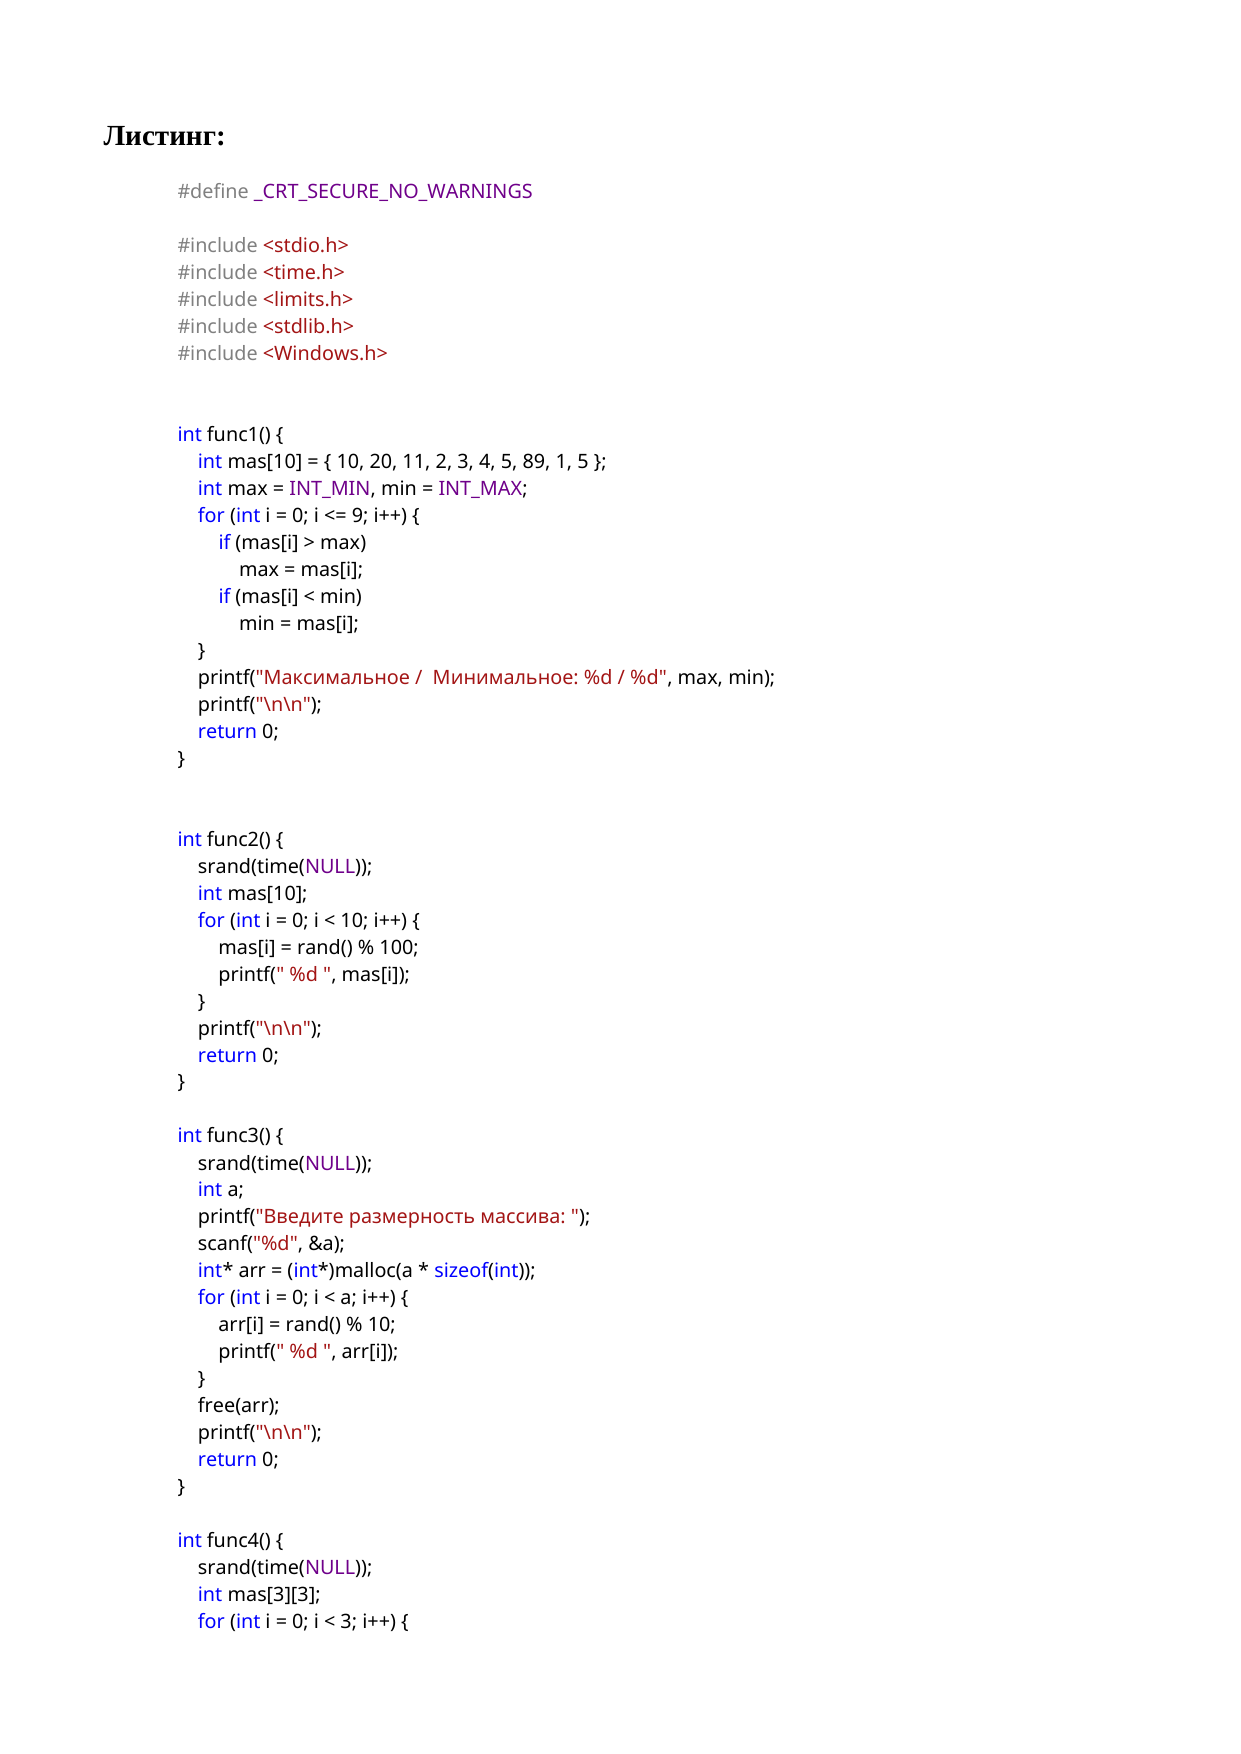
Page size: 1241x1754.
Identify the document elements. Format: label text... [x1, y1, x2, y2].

text int func4() { [177, 1526, 1152, 1553]
text srand(time(NULL)); [177, 852, 1152, 879]
text max = mas[i]; [177, 555, 1152, 582]
text int a; [177, 1176, 1152, 1203]
text printf("\n\n"); [177, 1014, 1152, 1041]
text if (mas[i] > max) [177, 528, 1152, 555]
text printf(" %d ", arr[i]); [177, 1338, 1152, 1364]
text if (mas[i] < min) [177, 582, 1152, 609]
text return 0; [177, 1446, 1152, 1472]
text free(arr); [177, 1392, 1152, 1418]
text Листинг: [103, 118, 1152, 152]
text #define _CRT_SECURE_NO_WARNINGS [177, 177, 1152, 204]
text int func1() { [177, 420, 1152, 447]
text mas[i] = rand() % 100; [177, 933, 1152, 960]
text int mas[3][3]; [177, 1580, 1152, 1607]
text for (int i = 0; i < 10; i++) { [177, 906, 1152, 933]
text printf(" %d ", mas[i]); [177, 960, 1152, 987]
text printf("Максимальное / Минимальное: %d / %d", max, min); [177, 663, 1152, 690]
text #include <stdlib.h> [177, 312, 1152, 339]
text scanf("%d", &a); [177, 1230, 1152, 1257]
text #include <stdio.h> [177, 231, 1152, 258]
text } [177, 1364, 1152, 1392]
text for (int i = 0; i < 3; i++) { [177, 1607, 1152, 1634]
text srand(time(NULL)); [177, 1553, 1152, 1580]
text arr[i] = rand() % 10; [177, 1311, 1152, 1338]
text int func3() { [177, 1122, 1152, 1149]
text int mas[10]; [177, 879, 1152, 906]
text int max = INT_MIN, min = INT_MAX; [177, 474, 1152, 501]
text srand(time(NULL)); [177, 1149, 1152, 1176]
text #include <limits.h> [177, 285, 1152, 312]
text int func2() { [177, 825, 1152, 852]
text } [177, 1472, 1152, 1499]
text printf("Введите размерность массива: "); [177, 1203, 1152, 1230]
text return 0; [177, 717, 1152, 744]
text } [177, 987, 1152, 1014]
text for (int i = 0; i <= 9; i++) { [177, 501, 1152, 528]
text #include <time.h> [177, 258, 1152, 285]
text } [177, 744, 1152, 771]
text int* arr = (int*)malloc(a * sizeof(int)); [177, 1257, 1152, 1284]
text min = mas[i]; [177, 609, 1152, 636]
text int mas[10] = { 10, 20, 11, 2, 3, 4, 5, 89, 1, 5 }; [177, 447, 1152, 474]
text } [177, 1068, 1152, 1095]
text printf("\n\n"); [177, 690, 1152, 717]
text printf("\n\n"); [177, 1418, 1152, 1446]
text } [177, 636, 1152, 663]
text for (int i = 0; i < a; i++) { [177, 1284, 1152, 1311]
text return 0; [177, 1041, 1152, 1068]
text #include <Windows.h> [177, 339, 1152, 366]
